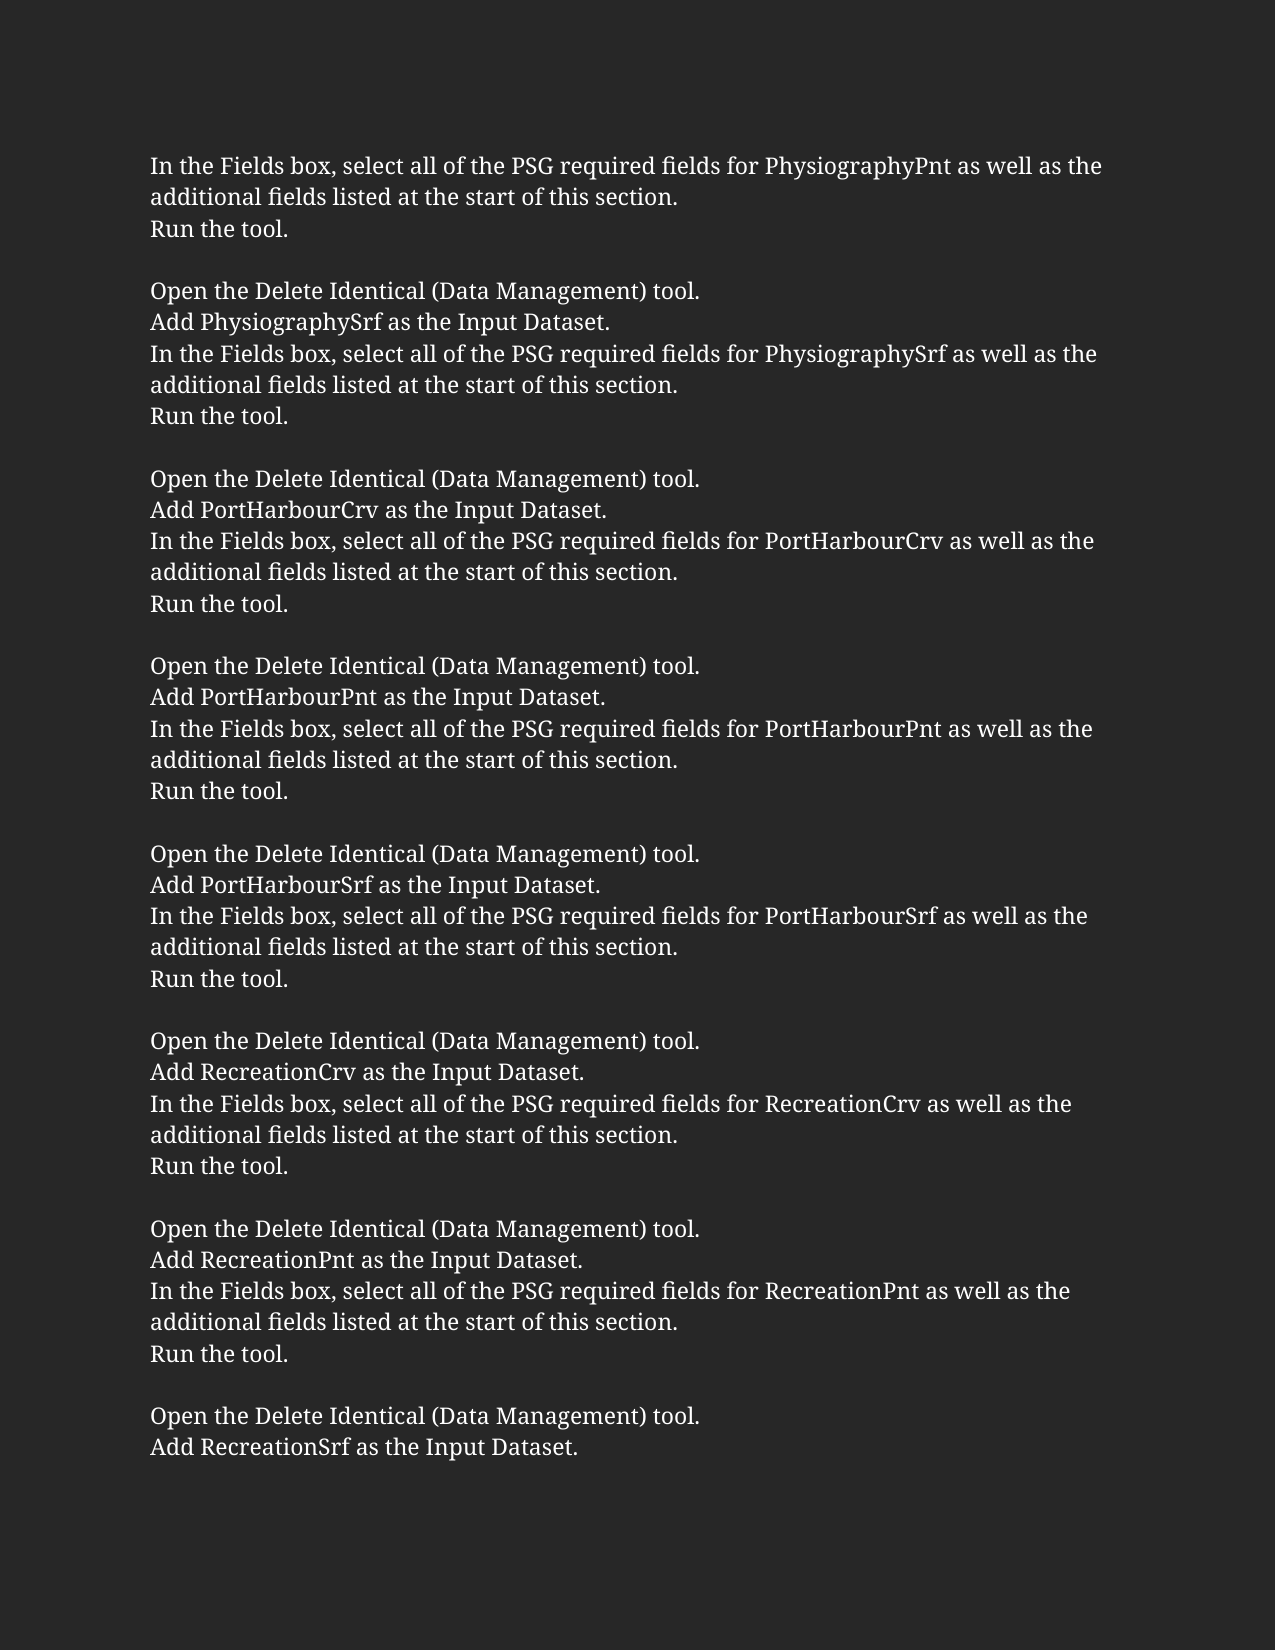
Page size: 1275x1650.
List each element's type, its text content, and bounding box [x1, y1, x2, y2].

text Run the tool. [150, 1150, 1125, 1181]
text Run the tool. [150, 1337, 1125, 1369]
text In the Fields box, select all of the PSG required fields for PortHarbourCrv as well as the additional fields listed at the start of this section. [150, 525, 1125, 587]
text Open the Delete Identical (Data Management) tool. [150, 275, 1125, 306]
text Run the tool. [150, 775, 1125, 806]
text Add PhysiographySrf as the Input Dataset. [150, 306, 1125, 337]
text Add PortHarbourPnt as the Input Dataset. [150, 681, 1125, 712]
text Run the tool. [150, 962, 1125, 994]
text Open the Delete Identical (Data Management) tool. [150, 1025, 1125, 1056]
text In the Fields box, select all of the PSG required fields for PhysiographySrf as well as the additional fields listed at the start of this section. [150, 337, 1125, 400]
text Open the Delete Identical (Data Management) tool. [150, 650, 1125, 681]
text Run the tool. [150, 212, 1125, 244]
text Run the tool. [150, 400, 1125, 431]
text Add RecreationPnt as the Input Dataset. [150, 1244, 1125, 1275]
text Run the tool. [150, 587, 1125, 619]
text Add PortHarbourSrf as the Input Dataset. [150, 869, 1125, 900]
text In the Fields box, select all of the PSG required fields for RecreationPnt as well as the additional fields listed at the start of this section. [150, 1275, 1125, 1337]
text In the Fields box, select all of the PSG required fields for RecreationCrv as well as the additional fields listed at the start of this section. [150, 1087, 1125, 1150]
text Open the Delete Identical (Data Management) tool. [150, 837, 1125, 869]
text Open the Delete Identical (Data Management) tool. [150, 1400, 1125, 1431]
text In the Fields box, select all of the PSG required fields for PortHarbourPnt as well as the additional fields listed at the start of this section. [150, 712, 1125, 775]
text Add PortHarbourCrv as the Input Dataset. [150, 494, 1125, 525]
text In the Fields box, select all of the PSG required fields for PhysiographyPnt as well as the additional fields listed at the start of this section. [150, 150, 1125, 212]
text Open the Delete Identical (Data Management) tool. [150, 462, 1125, 494]
text Add RecreationCrv as the Input Dataset. [150, 1056, 1125, 1087]
text Add RecreationSrf as the Input Dataset. [150, 1431, 1125, 1462]
text In the Fields box, select all of the PSG required fields for PortHarbourSrf as well as the additional fields listed at the start of this section. [150, 900, 1125, 962]
text Open the Delete Identical (Data Management) tool. [150, 1212, 1125, 1244]
